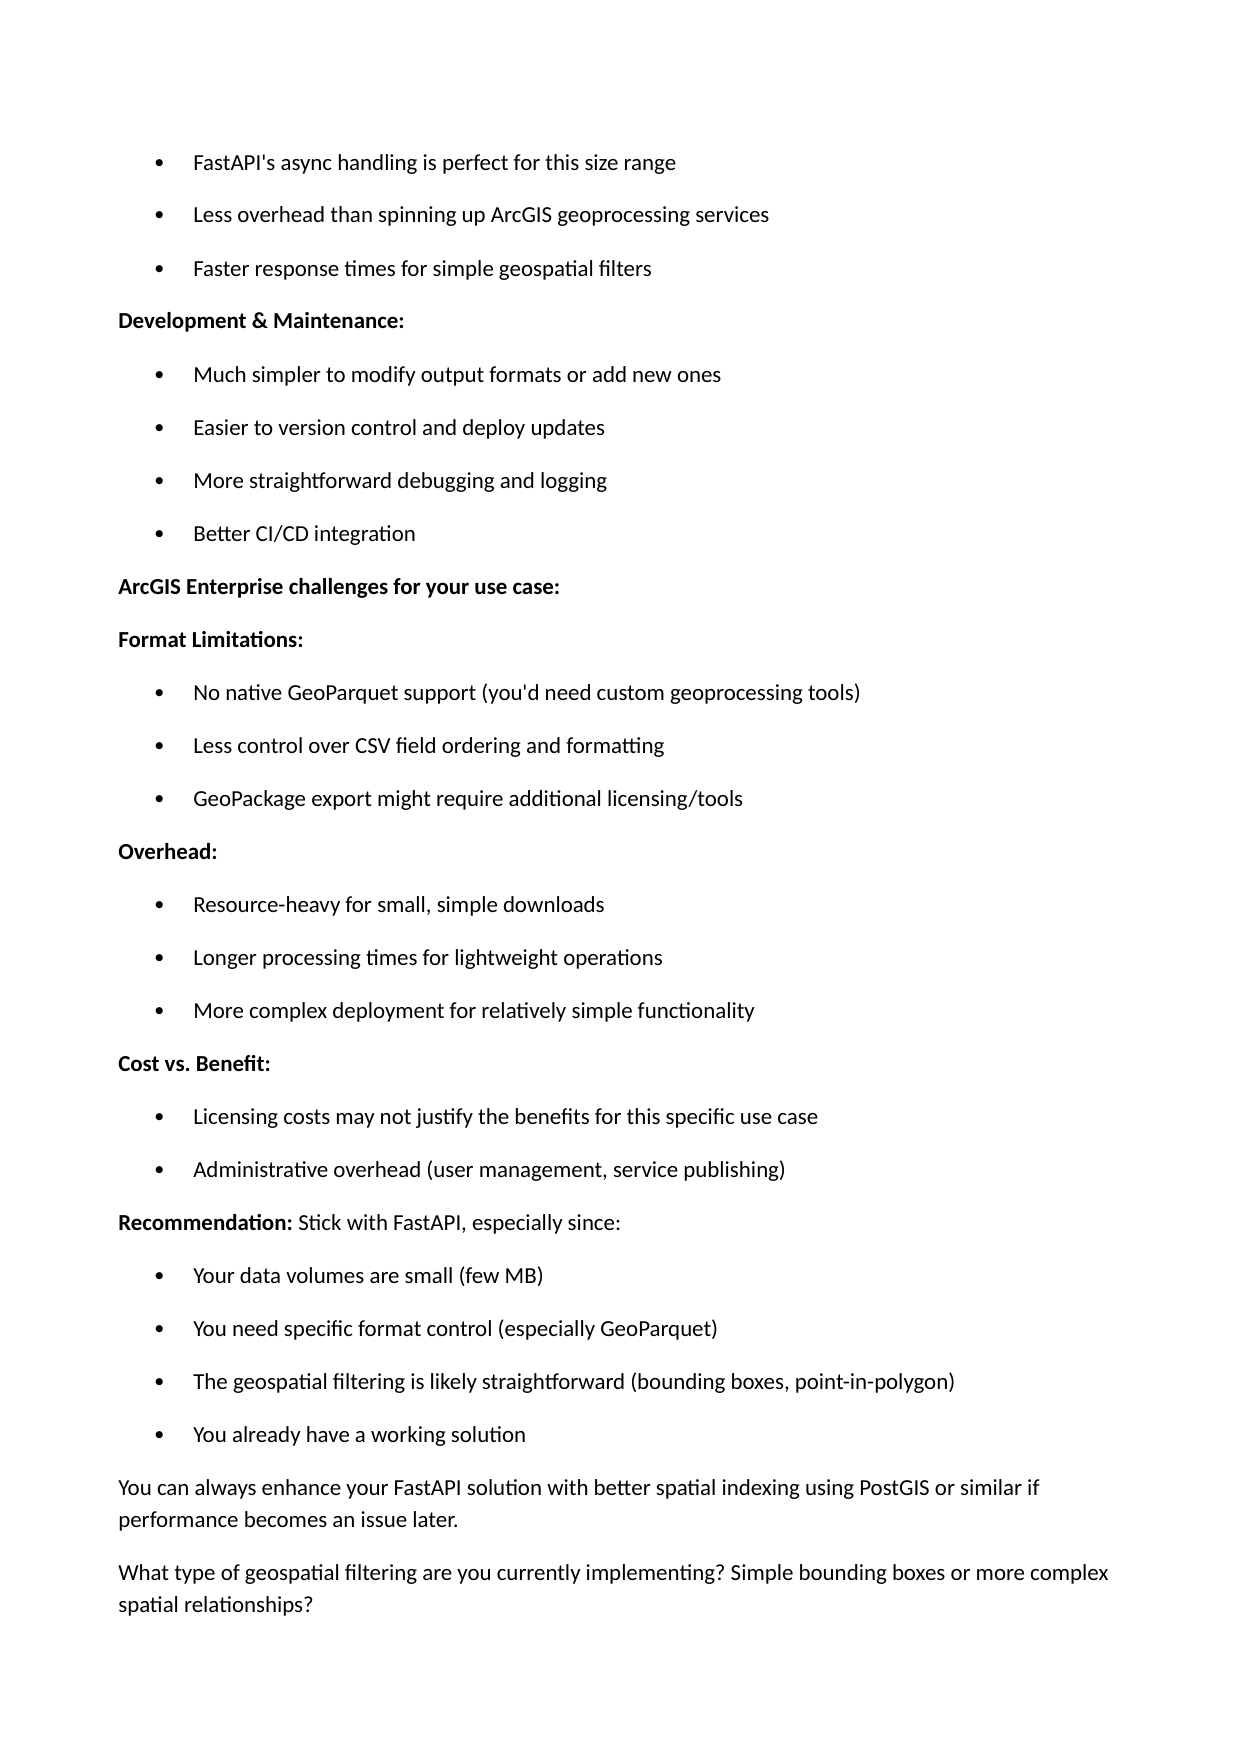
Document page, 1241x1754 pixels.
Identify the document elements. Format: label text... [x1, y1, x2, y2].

list The geospatial filtering is likely straightforward (bounding boxes, point-in-polygon) [156, 1367, 1122, 1395]
text Format Limitations: [118, 625, 1122, 653]
list Faster response times for simple geospatial filters [156, 254, 1122, 282]
list Easier to version control and deploy updates [156, 413, 1122, 441]
list Much simpler to modify output formats or add new ones [156, 360, 1122, 388]
text Recommendation: Stick with FastAPI, especially since: [118, 1208, 1122, 1236]
text Cost vs. Benefit: [118, 1049, 1122, 1077]
list Licensing costs may not justify the benefits for this specific use case [156, 1102, 1122, 1130]
list You need specific format control (especially GeoParquet) [156, 1314, 1122, 1342]
list You already have a working solution [156, 1420, 1122, 1448]
text ArcGIS Enterprise challenges for your use case: [118, 572, 1122, 600]
list Better CI/CD integration [156, 519, 1122, 547]
list Longer processing times for lightweight operations [156, 943, 1122, 971]
list Less control over CSV field ordering and formatting [156, 731, 1122, 759]
text You can always enhance your FastAPI solution with better spatial indexing using PostGIS or similar if performance becomes an issue later. [118, 1473, 1122, 1533]
text Development & Maintenance: [118, 307, 1122, 335]
list Resource-heavy for small, simple downloads [156, 890, 1122, 918]
text What type of geospatial filtering are you currently implementing? Simple bounding boxes or more complex spatial relationships? [118, 1558, 1122, 1618]
list Less overhead than spinning up ArcGIS geoprocessing services [156, 201, 1122, 229]
text Overhead: [118, 837, 1122, 865]
list More complex deployment for relatively simple functionality [156, 996, 1122, 1024]
list GeoPackage export might require additional licensing/tools [156, 784, 1122, 812]
list Administrative overhead (user management, service publishing) [156, 1155, 1122, 1183]
list No native GeoParquet support (you'd need custom geoprocessing tools) [156, 678, 1122, 706]
list FastAPI's async handling is perfect for this size range [156, 148, 1122, 176]
list More straightforward debugging and logging [156, 466, 1122, 494]
list Your data volumes are small (few MB) [156, 1261, 1122, 1289]
